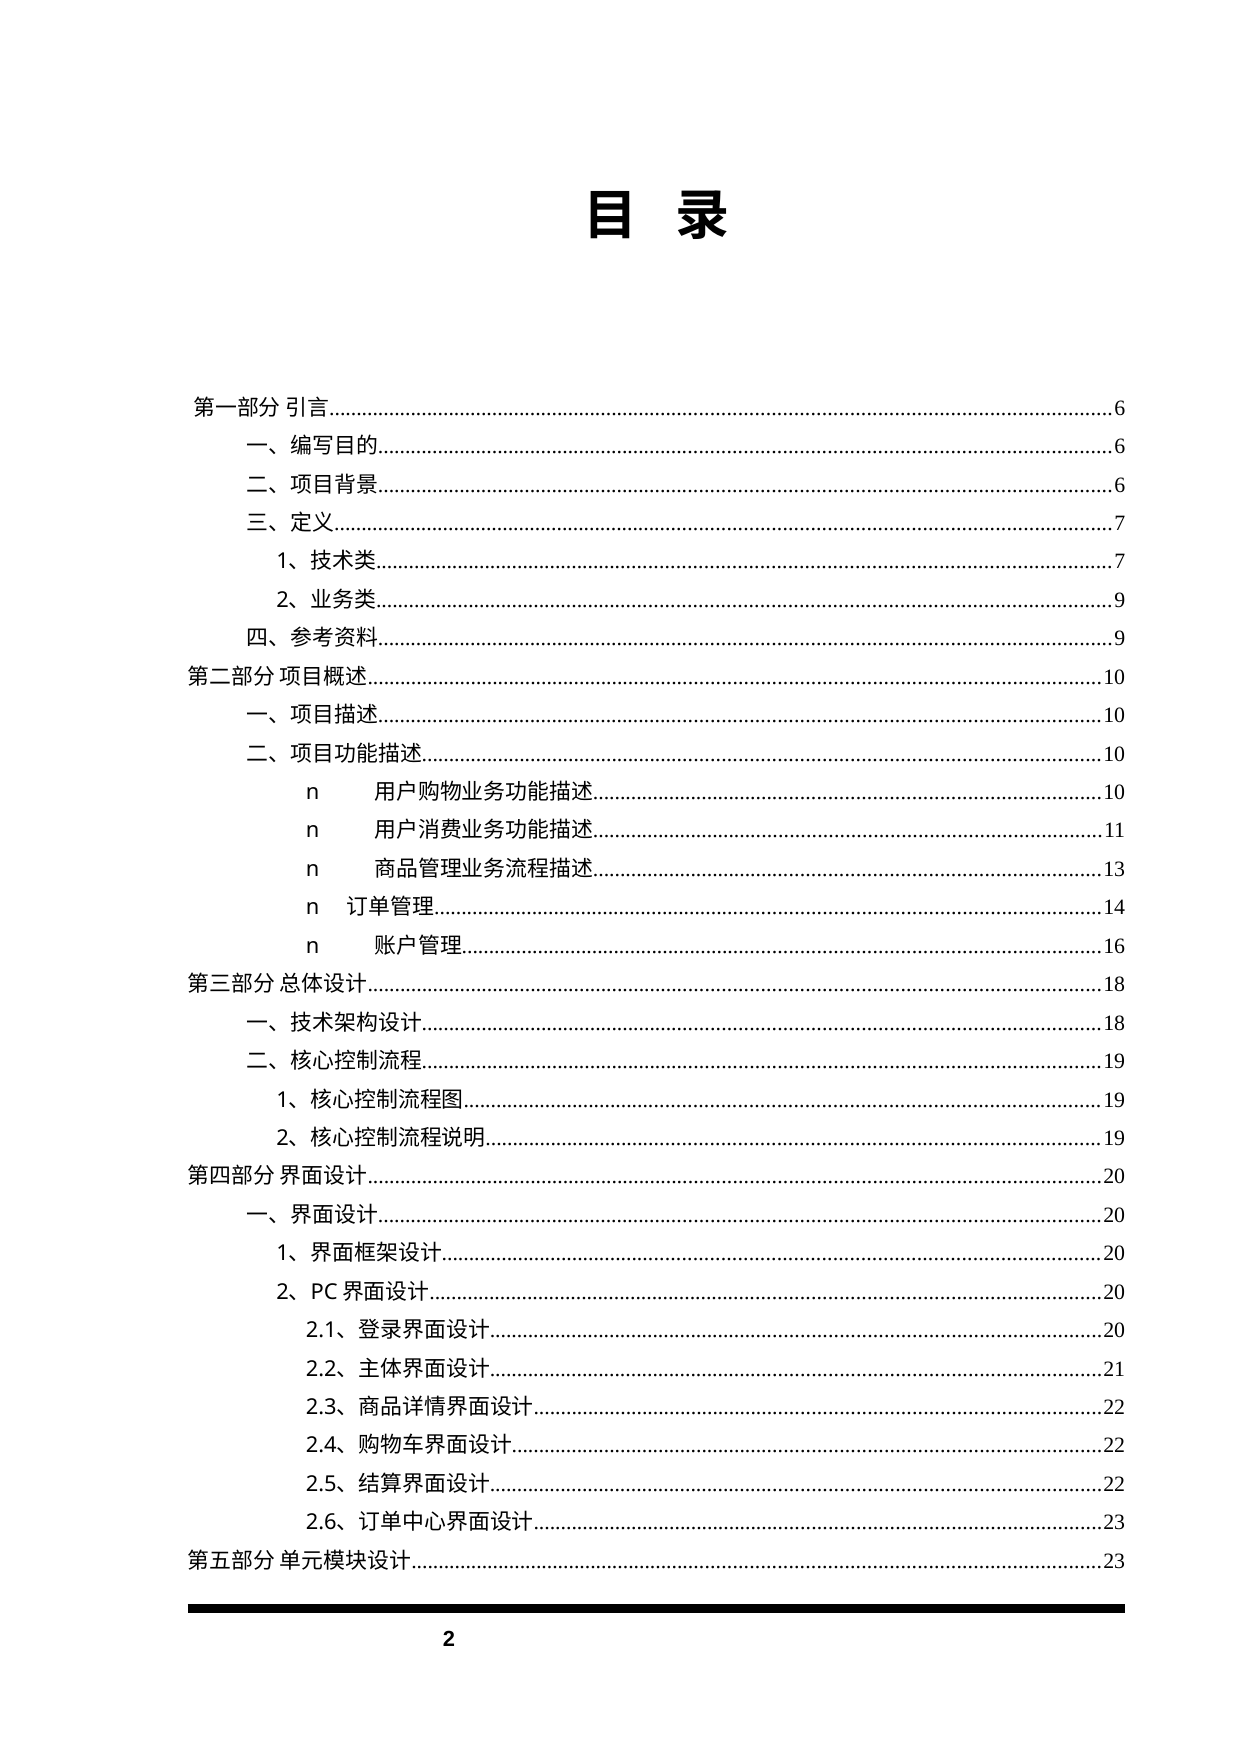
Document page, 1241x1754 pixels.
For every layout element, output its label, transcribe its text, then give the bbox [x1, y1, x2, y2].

text 目 录 [187, 162, 1125, 259]
